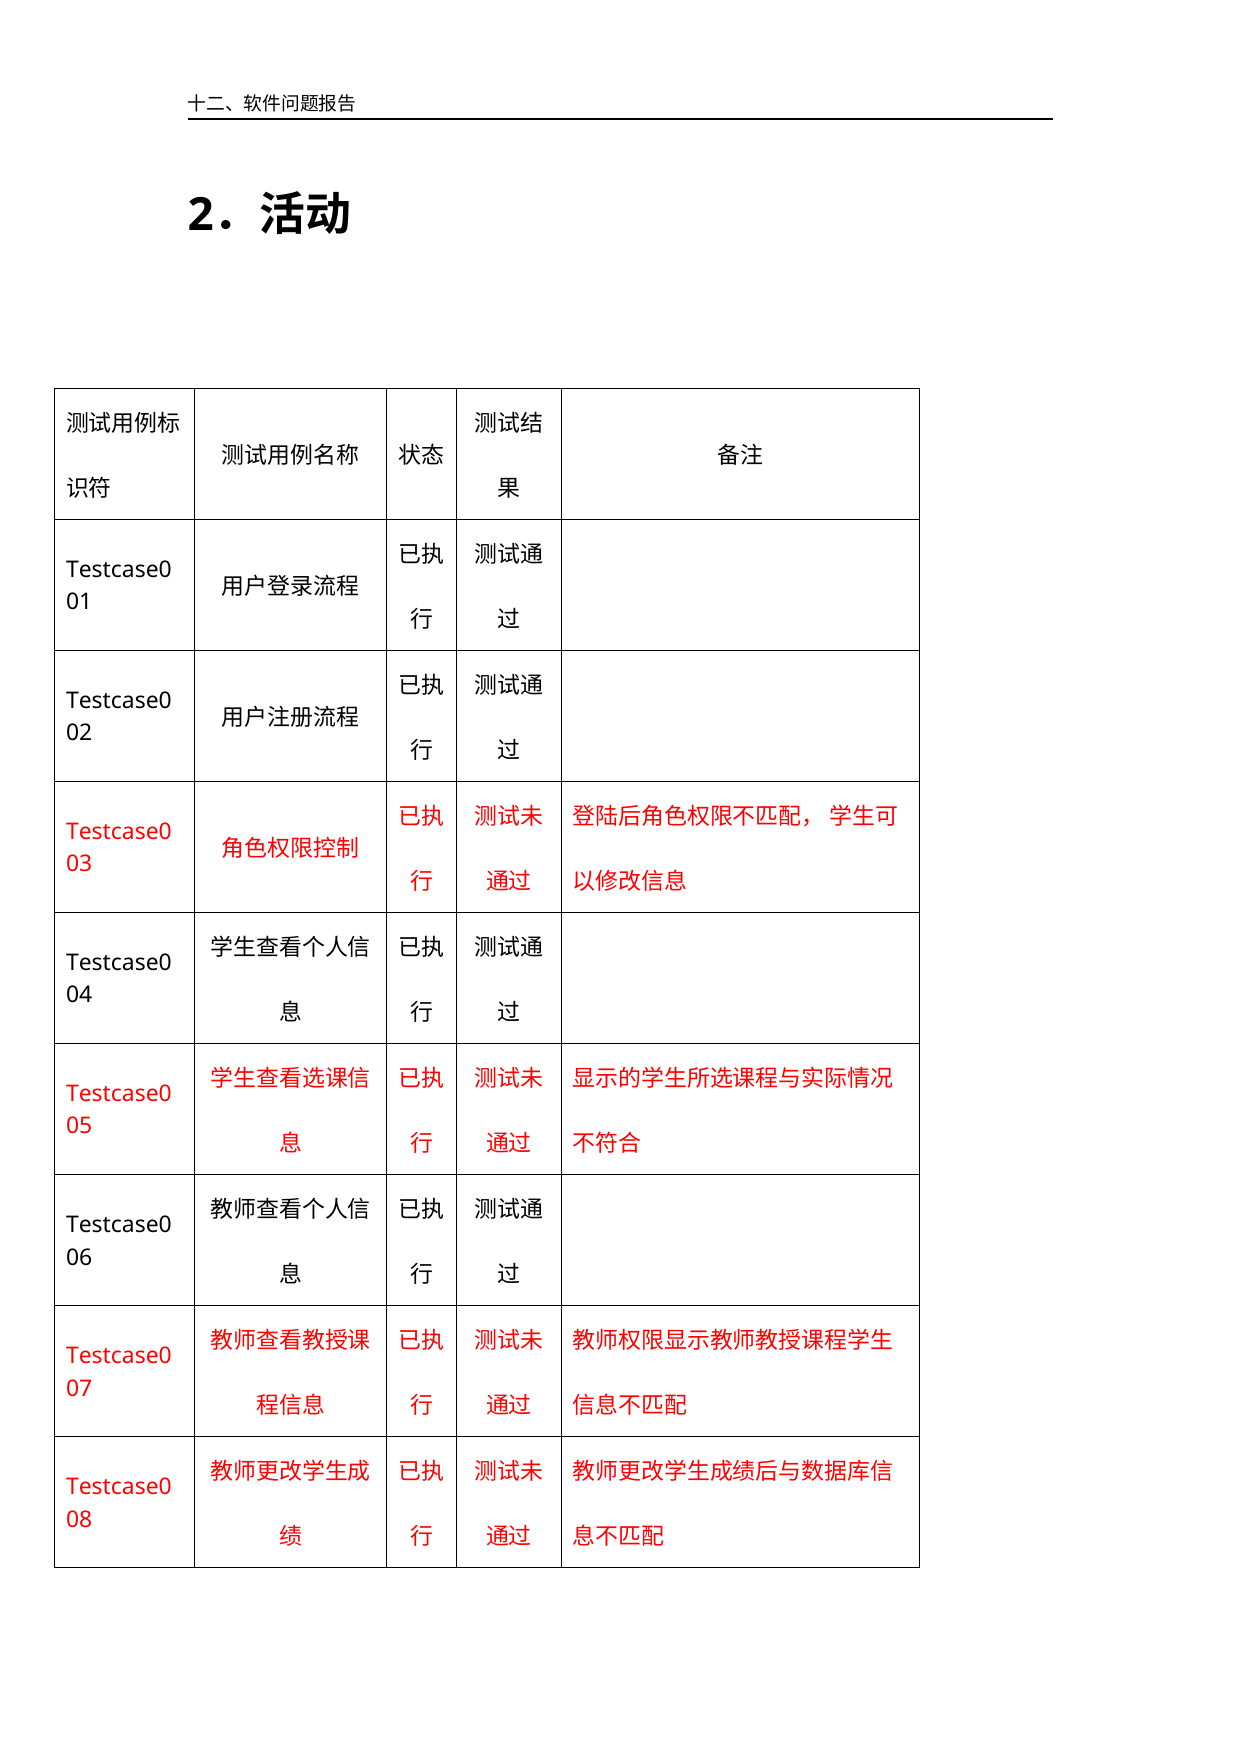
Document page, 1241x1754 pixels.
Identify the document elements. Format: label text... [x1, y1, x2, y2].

subtitle 2．活动 [187, 162, 1053, 259]
table_cell 已执行 [387, 1437, 456, 1567]
table_cell 教师更改学生成绩后与数据库信息不匹配 [562, 1437, 919, 1567]
table_header 测试用例名称 [195, 389, 386, 518]
table_cell 已执行 [387, 1175, 456, 1305]
table_cell 教师查看教授课程信息 [195, 1306, 386, 1436]
table_cell 教师更改学生成绩 [195, 1437, 386, 1567]
table_cell 测试通过 [457, 651, 561, 781]
table_header 测试用例标识符 [55, 389, 194, 518]
table_cell Testcase006 [55, 1175, 194, 1305]
table_cell 已执行 [387, 1044, 456, 1174]
table_cell 教师查看个人信息 [195, 1175, 386, 1305]
table_cell 学生查看选课信息 [195, 1044, 386, 1174]
table_cell 测试未通过 [457, 1044, 561, 1174]
table_cell Testcase002 [55, 651, 194, 781]
table_cell 已执行 [387, 520, 456, 649]
table_cell [562, 1175, 919, 1305]
table_cell 教师权限显示教师教授课程学生信息不匹配 [562, 1306, 919, 1436]
table_header 状态 [387, 389, 456, 518]
table_cell 显示的学生所选课程与实际情况不符合 [562, 1044, 919, 1174]
table_header 备注 [562, 389, 919, 518]
table_cell 已执行 [387, 913, 456, 1043]
table_cell 测试未通过 [457, 782, 561, 912]
table_cell 测试未通过 [457, 1306, 561, 1436]
table_cell 用户登录流程 [195, 520, 386, 649]
table_cell Testcase005 [55, 1044, 194, 1174]
table_cell 用户注册流程 [195, 651, 386, 781]
table_cell [562, 913, 919, 1043]
table_cell 已执行 [387, 651, 456, 781]
table_cell 已执行 [387, 782, 456, 912]
table_cell 角色权限控制 [195, 782, 386, 912]
table_cell Testcase004 [55, 913, 194, 1043]
table_cell Testcase008 [55, 1437, 194, 1567]
table_cell [562, 651, 919, 781]
table_cell Testcase001 [55, 520, 194, 649]
table_cell Testcase003 [55, 782, 194, 912]
table_header 测试结果 [457, 389, 561, 518]
table_cell 登陆后角色权限不匹配， 学生可以修改信息 [562, 782, 919, 912]
table_cell 学生查看个人信息 [195, 913, 386, 1043]
table_cell 测试通过 [457, 913, 561, 1043]
table_cell 测试未通过 [457, 1437, 561, 1567]
table_cell 已执行 [387, 1306, 456, 1436]
table_cell [562, 520, 919, 649]
table_cell 测试通过 [457, 1175, 561, 1305]
table_cell Testcase007 [55, 1306, 194, 1436]
table_cell 测试通过 [457, 520, 561, 649]
